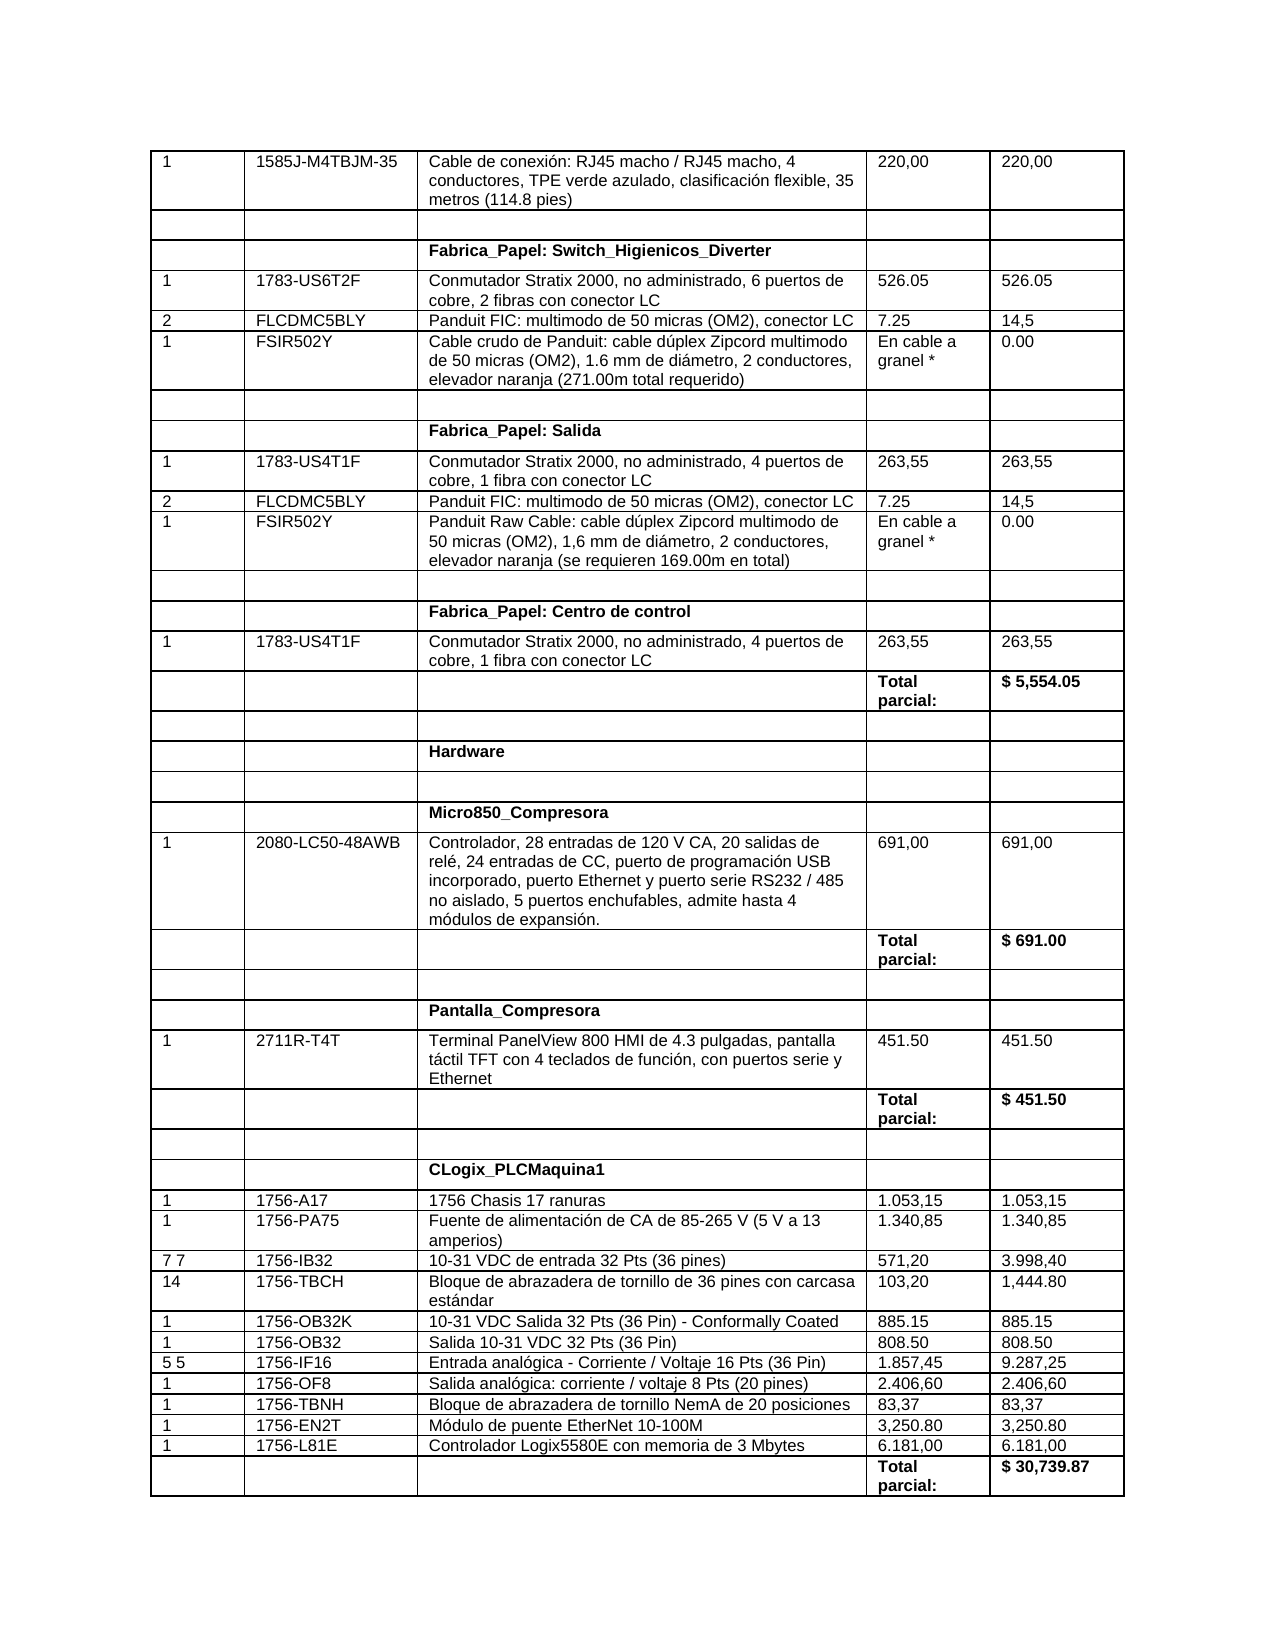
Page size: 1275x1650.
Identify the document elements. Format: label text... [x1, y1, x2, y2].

table_cell [867, 970, 989, 999]
table_cell [991, 772, 1123, 801]
table_cell 1.053,15 [991, 1191, 1123, 1209]
table_cell 83,37 [867, 1395, 989, 1414]
table_cell [867, 1130, 989, 1158]
table_cell [991, 1160, 1123, 1189]
table_cell [245, 602, 417, 630]
table_cell 808.50 [867, 1332, 989, 1352]
table_cell [991, 571, 1123, 600]
table_cell 2.406,60 [867, 1374, 989, 1393]
table_cell 691,00 [991, 833, 1123, 929]
table_cell [991, 211, 1123, 239]
table_cell 1756-OF8 [245, 1374, 417, 1393]
table_cell 220,00 [991, 152, 1123, 209]
table_cell [418, 391, 866, 420]
table_cell 2711R-T4T [245, 1031, 417, 1088]
table_cell [867, 211, 989, 239]
table_cell [245, 211, 417, 239]
table_cell Bloque de abrazadera de tornillo de 36 pines con carcasa estándar [418, 1272, 866, 1310]
table_cell [245, 1001, 417, 1029]
table_cell 1 [152, 1211, 244, 1249]
table_cell 1.053,15 [867, 1191, 989, 1209]
table_cell 1.340,85 [867, 1211, 989, 1249]
table_cell [245, 930, 417, 969]
table_cell 1756-IF16 [245, 1353, 417, 1372]
table_cell 1 [152, 152, 244, 209]
table_cell [867, 421, 989, 450]
table_cell FSIR502Y [245, 512, 417, 570]
table_cell 885.15 [867, 1312, 989, 1331]
table_cell 1756-PA75 [245, 1211, 417, 1249]
table_cell 1756 Chasis 17 ranuras [418, 1191, 866, 1209]
table_cell 1 [152, 1415, 244, 1434]
table_cell [245, 1130, 417, 1158]
table_cell [867, 391, 989, 420]
table_cell Conmutador Stratix 2000, no administrado, 6 puertos de cobre, 2 fibras con conector LC [418, 271, 866, 309]
table_cell 1756-L81E [245, 1436, 417, 1455]
table_cell [991, 712, 1123, 740]
table_cell 14,5 [991, 492, 1123, 511]
table_cell 1783-US4T1F [245, 632, 417, 670]
table_cell 1 [152, 332, 244, 389]
table_cell [245, 742, 417, 771]
table_cell 1 [152, 632, 244, 670]
table_cell [245, 672, 417, 710]
table_cell [245, 571, 417, 600]
table_cell $ 691.00 [991, 930, 1123, 969]
table_cell [867, 571, 989, 600]
table_cell [418, 672, 866, 710]
table_cell Cable de conexión: RJ45 macho / RJ45 macho, 4 conductores, TPE verde azulado, clasificación flexible, 35 metros (114.8 pies) [418, 152, 866, 209]
table_cell 6.181,00 [867, 1436, 989, 1455]
table_cell [152, 1457, 244, 1495]
table_cell $ 5,554.05 [991, 672, 1123, 710]
table_cell [152, 742, 244, 771]
table_cell 7.25 [867, 311, 989, 330]
table_cell 6.181,00 [991, 1436, 1123, 1455]
table_cell 1756-OB32K [245, 1312, 417, 1331]
table_cell [152, 712, 244, 740]
table_cell 9.287,25 [991, 1353, 1123, 1372]
table_cell [245, 421, 417, 450]
table_cell 1 [152, 1191, 244, 1209]
table_cell 3,250.80 [867, 1415, 989, 1434]
table_cell 526.05 [867, 271, 989, 309]
table_cell [152, 211, 244, 239]
table_cell Hardware [418, 742, 866, 771]
table_cell 1 [152, 452, 244, 490]
table_cell [991, 421, 1123, 450]
table_cell Panduit FIC: multimodo de 50 micras (OM2), conector LC [418, 311, 866, 330]
table_cell [152, 602, 244, 630]
table_cell FSIR502Y [245, 332, 417, 389]
table_cell [418, 970, 866, 999]
table_cell En cable a granel * [867, 512, 989, 570]
table_cell [152, 1160, 244, 1189]
table_cell [152, 970, 244, 999]
table_cell [152, 421, 244, 450]
table_cell 2080-LC50-48AWB [245, 833, 417, 929]
table_cell 691,00 [867, 833, 989, 929]
table_cell 2.406,60 [991, 1374, 1123, 1393]
table_cell 571,20 [867, 1251, 989, 1270]
table_cell [867, 241, 989, 270]
table_cell [991, 602, 1123, 630]
table_cell [991, 970, 1123, 999]
table_cell 1.857,45 [867, 1353, 989, 1372]
table_cell [418, 1457, 866, 1495]
table_cell [245, 712, 417, 740]
table_cell 451.50 [991, 1031, 1123, 1088]
table_cell [152, 1090, 244, 1128]
table_cell Fabrica_Papel: Centro de control [418, 602, 866, 630]
table_cell Módulo de puente EtherNet 10-100M [418, 1415, 866, 1434]
table_cell [991, 803, 1123, 831]
table_cell Fabrica_Papel: Salida [418, 421, 866, 450]
table_cell 1 [152, 833, 244, 929]
table_cell 5 5 [152, 1353, 244, 1372]
table_cell Salida 10-31 VDC 32 Pts (36 Pin) [418, 1332, 866, 1352]
table_cell 1 [152, 512, 244, 570]
table_cell 263,55 [991, 632, 1123, 670]
table_cell 1756-OB32 [245, 1332, 417, 1352]
table_cell 1.340,85 [991, 1211, 1123, 1249]
table_cell 1756-TBNH [245, 1395, 417, 1414]
table_cell 1756-A17 [245, 1191, 417, 1209]
table_cell [991, 1001, 1123, 1029]
table_cell [245, 803, 417, 831]
table_cell Bloque de abrazadera de tornillo NemA de 20 posiciones [418, 1395, 866, 1414]
table_cell [867, 742, 989, 771]
table_cell [152, 930, 244, 969]
table_cell 1756-TBCH [245, 1272, 417, 1310]
table_cell [152, 672, 244, 710]
table_cell [991, 1130, 1123, 1158]
table_cell [418, 1130, 866, 1158]
table_cell 83,37 [991, 1395, 1123, 1414]
table_cell [991, 742, 1123, 771]
table_cell [418, 571, 866, 600]
table_cell 2 [152, 311, 244, 330]
table_cell 1 [152, 1395, 244, 1414]
table_cell 7 7 [152, 1251, 244, 1270]
table_cell [418, 930, 866, 969]
table_cell Entrada analógica - Corriente / Voltaje 16 Pts (36 Pin) [418, 1353, 866, 1372]
table_cell Fabrica_Papel: Switch_Higienicos_Diverter [418, 241, 866, 270]
table_cell [867, 772, 989, 801]
table_cell [245, 1457, 417, 1495]
table_cell Panduit Raw Cable: cable dúplex Zipcord multimodo de 50 micras (OM2), 1,6 mm de diámetro, 2 conductores, elevador naranja (se requieren 169.00m en total) [418, 512, 866, 570]
table_cell [418, 1090, 866, 1128]
table_cell [152, 1001, 244, 1029]
table_cell 263,55 [867, 452, 989, 490]
table_cell [867, 602, 989, 630]
table_cell Cable crudo de Panduit: cable dúplex Zipcord multimodo de 50 micras (OM2), 1.6 mm de diámetro, 2 conductores, elevador naranja (271.00m total requerido) [418, 332, 866, 389]
table_cell Fuente de alimentación de CA de 85-265 V (5 V a 13 amperios) [418, 1211, 866, 1249]
table_cell Controlador, 28 entradas de 120 V CA, 20 salidas de relé, 24 entradas de CC, puerto de programación USB incorporado, puerto Ethernet y puerto serie RS232 / 485 no aislado, 5 puertos enchufables, admite hasta 4 módulos de expansión. [418, 833, 866, 929]
table_cell Total parcial: [867, 1090, 989, 1128]
table_cell 1585J-M4TBJM-35 [245, 152, 417, 209]
table_cell 808.50 [991, 1332, 1123, 1352]
table_cell [418, 211, 866, 239]
table_cell [152, 241, 244, 270]
table_cell [245, 241, 417, 270]
table_cell Terminal PanelView 800 HMI de 4.3 pulgadas, pantalla táctil TFT con 4 teclados de función, con puertos serie y Ethernet [418, 1031, 866, 1088]
table_cell 3.998,40 [991, 1251, 1123, 1270]
table_cell [245, 1090, 417, 1128]
table_cell Total parcial: [867, 930, 989, 969]
table_cell 220,00 [867, 152, 989, 209]
table_cell 1783-US4T1F [245, 452, 417, 490]
table_cell 1783-US6T2F [245, 271, 417, 309]
table_cell 3,250.80 [991, 1415, 1123, 1434]
table_cell 1 [152, 1332, 244, 1352]
table_cell CLogix_PLCMaquina1 [418, 1160, 866, 1189]
table_cell [991, 391, 1123, 420]
table_cell 885.15 [991, 1312, 1123, 1331]
table_cell FLCDMC5BLY [245, 492, 417, 511]
table_cell Conmutador Stratix 2000, no administrado, 4 puertos de cobre, 1 fibra con conector LC [418, 632, 866, 670]
table_cell [418, 772, 866, 801]
table_cell 2 [152, 492, 244, 511]
table_cell Panduit FIC: multimodo de 50 micras (OM2), conector LC [418, 492, 866, 511]
table_cell Total parcial: [867, 672, 989, 710]
table_cell [152, 1130, 244, 1158]
table_cell 263,55 [867, 632, 989, 670]
table_cell 7.25 [867, 492, 989, 511]
table_cell [245, 970, 417, 999]
table_cell 1 [152, 1312, 244, 1331]
table_cell [867, 803, 989, 831]
table_cell $ 451.50 [991, 1090, 1123, 1128]
table_cell Salida analógica: corriente / voltaje 8 Pts (20 pines) [418, 1374, 866, 1393]
table_cell 263,55 [991, 452, 1123, 490]
table_cell 10-31 VDC de entrada 32 Pts (36 pines) [418, 1251, 866, 1270]
table_cell [991, 241, 1123, 270]
table_cell [867, 1160, 989, 1189]
table_cell 451.50 [867, 1031, 989, 1088]
table_cell 1 [152, 1374, 244, 1393]
table_cell 1756-IB32 [245, 1251, 417, 1270]
table_cell Pantalla_Compresora [418, 1001, 866, 1029]
table_cell 1,444.80 [991, 1272, 1123, 1310]
table_cell 10-31 VDC Salida 32 Pts (36 Pin) - Conformally Coated [418, 1312, 866, 1331]
table_cell 1756-EN2T [245, 1415, 417, 1434]
table_cell Micro850_Compresora [418, 803, 866, 831]
table_cell 14 [152, 1272, 244, 1310]
table_cell [867, 712, 989, 740]
table_cell 1 [152, 1436, 244, 1455]
table_cell [245, 772, 417, 801]
table_cell [152, 772, 244, 801]
table_cell FLCDMC5BLY [245, 311, 417, 330]
table_cell [245, 391, 417, 420]
table_cell [867, 1001, 989, 1029]
table_cell 14,5 [991, 311, 1123, 330]
table_cell 1 [152, 1031, 244, 1088]
table_cell $ 30,739.87 [991, 1457, 1123, 1495]
table_cell 103,20 [867, 1272, 989, 1310]
table_cell [245, 1160, 417, 1189]
table_cell [152, 571, 244, 600]
table_cell Controlador Logix5580E con memoria de 3 Mbytes [418, 1436, 866, 1455]
table_cell [418, 712, 866, 740]
table_cell Total parcial: [867, 1457, 989, 1495]
table_cell [152, 391, 244, 420]
table_cell 1 [152, 271, 244, 309]
table_cell 0.00 [991, 332, 1123, 389]
table_cell 0.00 [991, 512, 1123, 570]
table_cell En cable a granel * [867, 332, 989, 389]
table_cell Conmutador Stratix 2000, no administrado, 4 puertos de cobre, 1 fibra con conector LC [418, 452, 866, 490]
table_cell 526.05 [991, 271, 1123, 309]
table_cell [152, 803, 244, 831]
